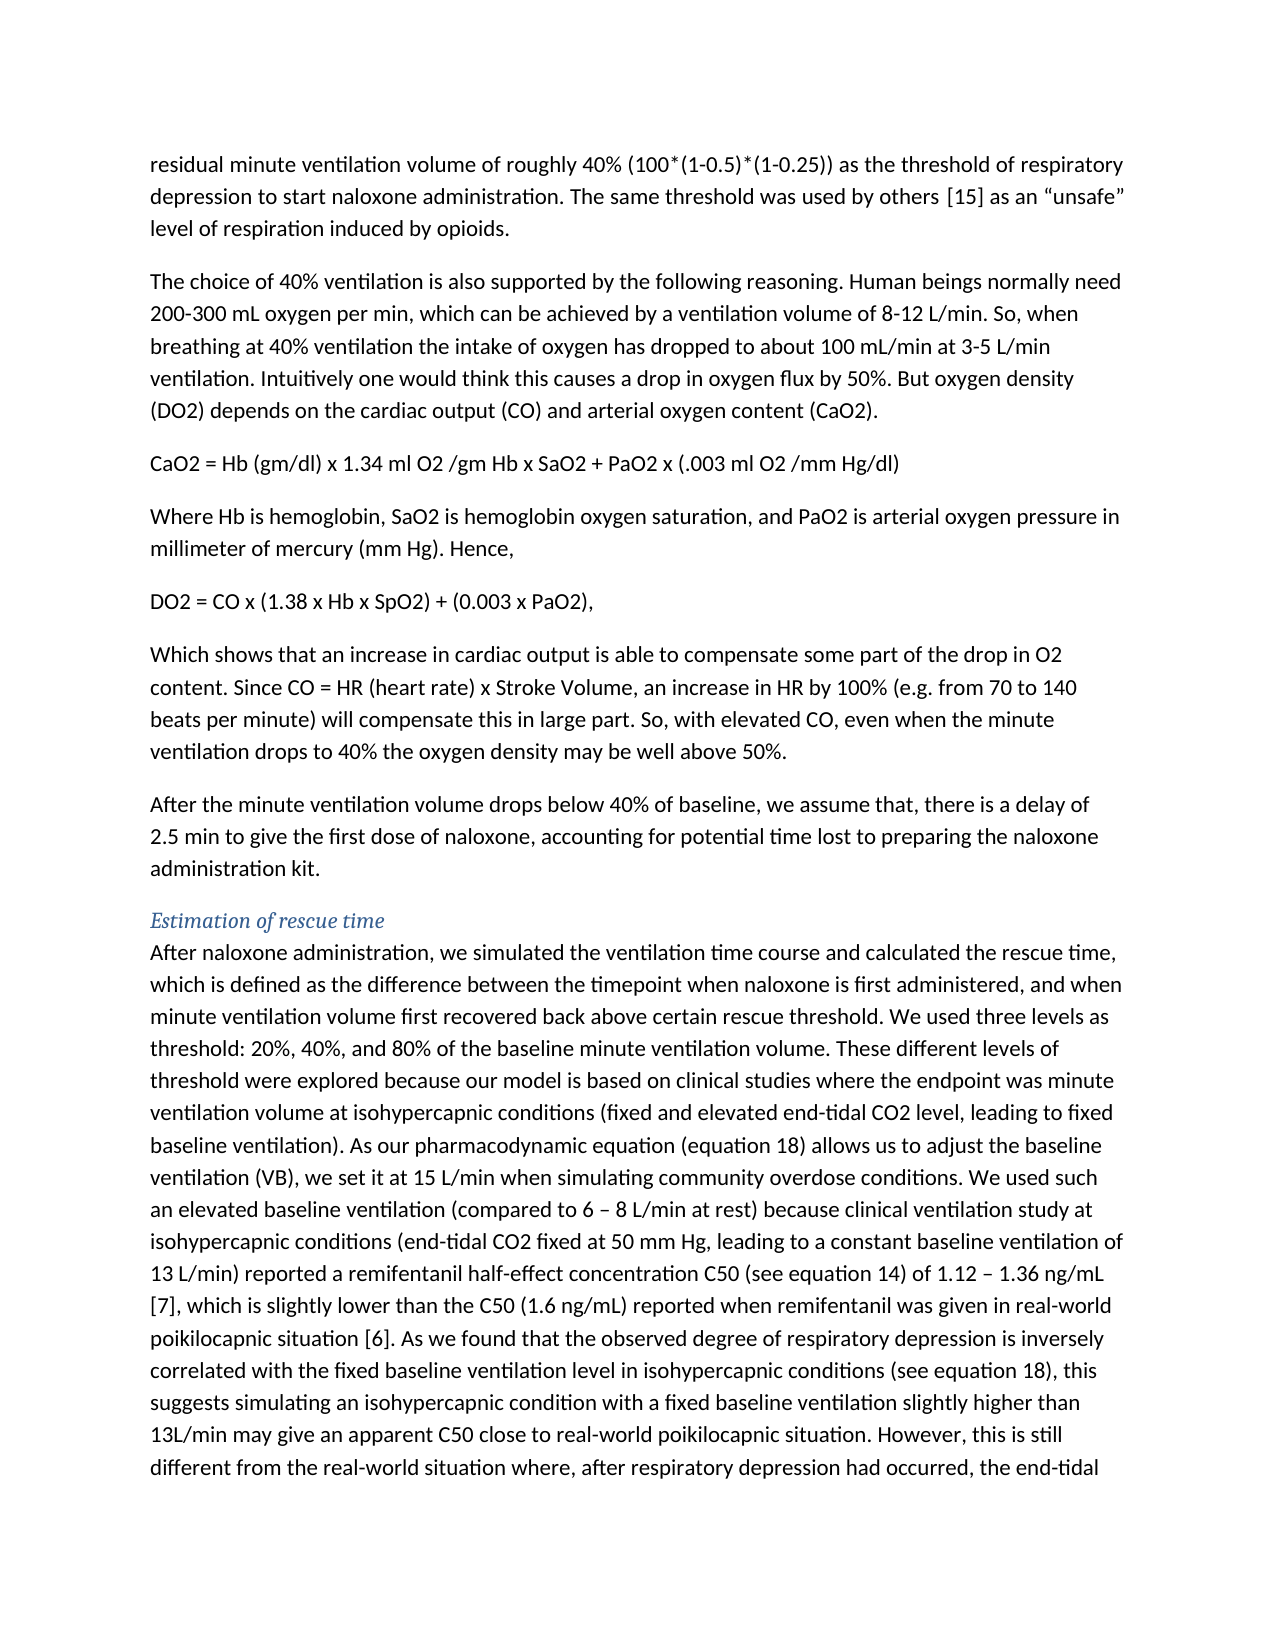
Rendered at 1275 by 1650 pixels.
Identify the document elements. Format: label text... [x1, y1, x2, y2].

text Which shows that an increase in cardiac output is able to compensate some part of the drop in O2 content. Since CO = HR (heart rate) x Stroke Volume, an increase in HR by 100% (e.g. from 70 to 140 beats per minute) will compensate this in large part. So, with elevated CO, even when the minute ventilation drops to 40% the oxygen density may be well above 50%. [150, 640, 1125, 765]
text DO2 = CO x (1.38 x Hb x SpO2) + (0.003 x PaO2), [150, 587, 1125, 615]
text The choice of 40% ventilation is also supported by the following reasoning. Human beings normally need 200-300 mL oxygen per min, which can be achieved by a ventilation volume of 8-12 L/min. So, when breathing at 40% ventilation the intake of oxygen has dropped to about 100 mL/min at 3-5 L/min ventilation. Intuitively one would think this causes a drop in oxygen flux by 50%. But oxygen density (DO2) depends on the cardiac output (CO) and arterial oxygen content (CaO2). [150, 267, 1125, 424]
text After the minute ventilation volume drops below 40% of baseline, we assume that, there is a delay of 2.5 min to give the first dose of naloxone, accounting for potential time lost to preparing the naloxone administration kit. [150, 790, 1125, 882]
text Where Hb is hemoglobin, SaO2 is hemoglobin oxygen saturation, and PaO2 is arterial oxygen pressure in millimeter of mercury (mm Hg). Hence, [150, 502, 1125, 562]
subtitle Estimation of rescue time [150, 907, 1125, 934]
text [150, 150, 1125, 242]
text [150, 938, 1125, 1481]
text CaO2 = Hb (gm/dl) x 1.34 ml O2 /gm Hb x SaO2 + PaO2 x (.003 ml O2 /mm Hg/dl) [150, 449, 1125, 477]
